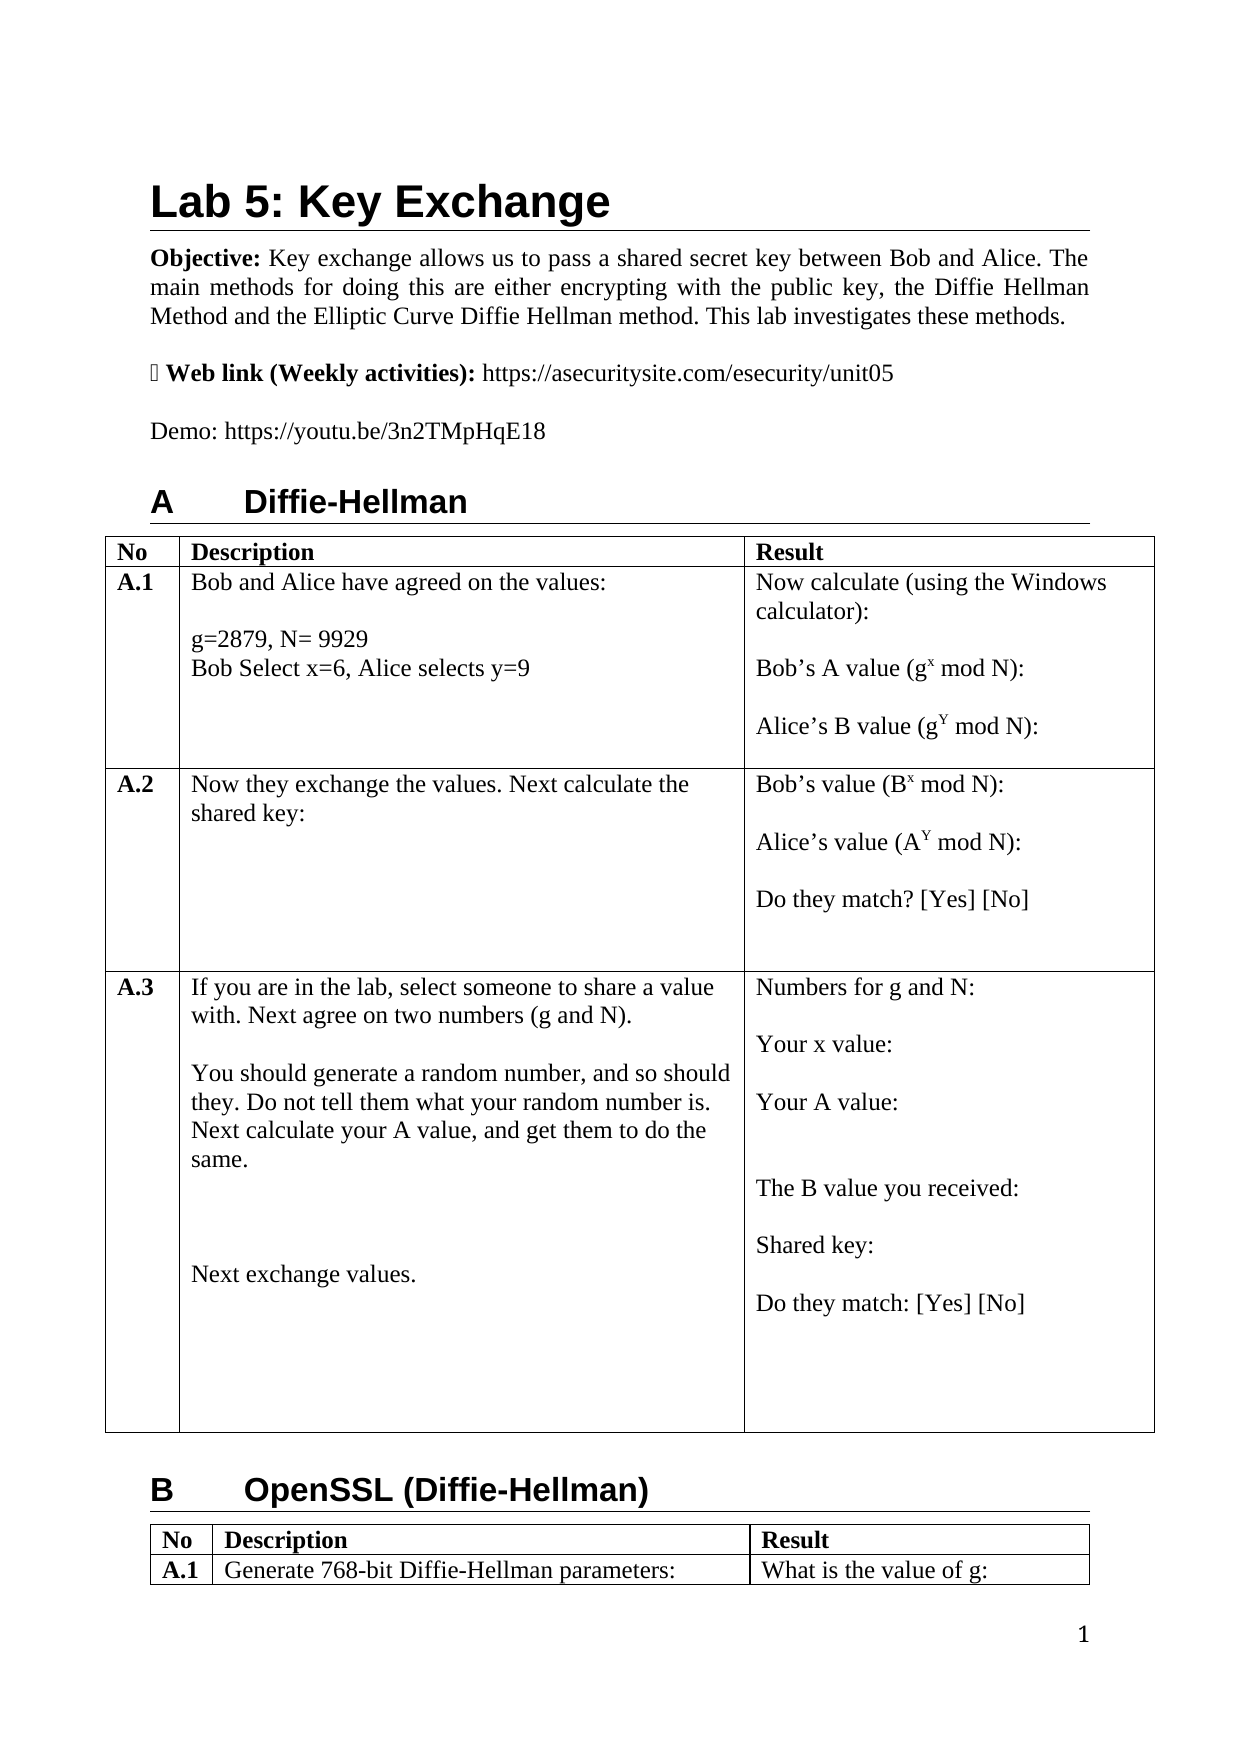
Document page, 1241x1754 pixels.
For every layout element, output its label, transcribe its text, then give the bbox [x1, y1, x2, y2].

table_cell Numbers for g and N: Your x value: Your A value: The B value you received: Shared key: Do they match: [Yes] [No] [745, 972, 1154, 1432]
text Web link (Weekly activities): https://asecuritysite.com/esecurity/unit05 [150, 358, 1090, 387]
subtitle A Diffie-Hellman [150, 482, 1090, 523]
table_cell Now calculate (using the Windows calculator): Bob’s A value (gx mod N): Alice’s B value (gY mod N): [745, 567, 1154, 768]
table_cell A.1 [151, 1555, 212, 1584]
table_cell Bob’s value (Bx mod N): Alice’s value (AY mod N): Do they match? [Yes] [No] [745, 769, 1154, 971]
subtitle Lab 5: Key Exchange [150, 175, 1090, 230]
table_header Description [180, 537, 744, 566]
table_cell A.3 [106, 972, 179, 1432]
table_cell Now they exchange the values. Next calculate the shared key: [180, 769, 744, 971]
text Demo: https://youtu.be/3n2TMpHqE18 [150, 416, 1090, 444]
table_cell If you are in the lab, select someone to share a value with. Next agree on two numbers (g and N). You should generate a random number, and so should they. Do not tell them what your random number is. Next calculate your A value, and get them to do the same. Next exchange values. [180, 972, 744, 1432]
text Objective: Key exchange allows us to pass a shared secret key between Bob and Alice. The main methods for doing this are either encrypting with the public key, the Diffie Hellman Method and the Elliptic Curve Diffie Hellman method. This lab investigates these methods. [150, 243, 1090, 329]
subtitle B OpenSSL (Diffie-Hellman) [150, 1470, 1090, 1511]
table_header Result [751, 1525, 1089, 1554]
table_header Result [745, 537, 1154, 566]
table_cell Bob and Alice have agreed on the values: g=2879, N= 9929 Bob Select x=6, Alice selects y=9 [180, 567, 744, 768]
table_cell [751, 1555, 1089, 1584]
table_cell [213, 1555, 749, 1584]
table_cell A.2 [106, 769, 179, 971]
table_header No [106, 537, 179, 566]
table_cell A.1 [106, 567, 179, 768]
table_header Description [213, 1525, 749, 1554]
table_header No [151, 1525, 212, 1554]
